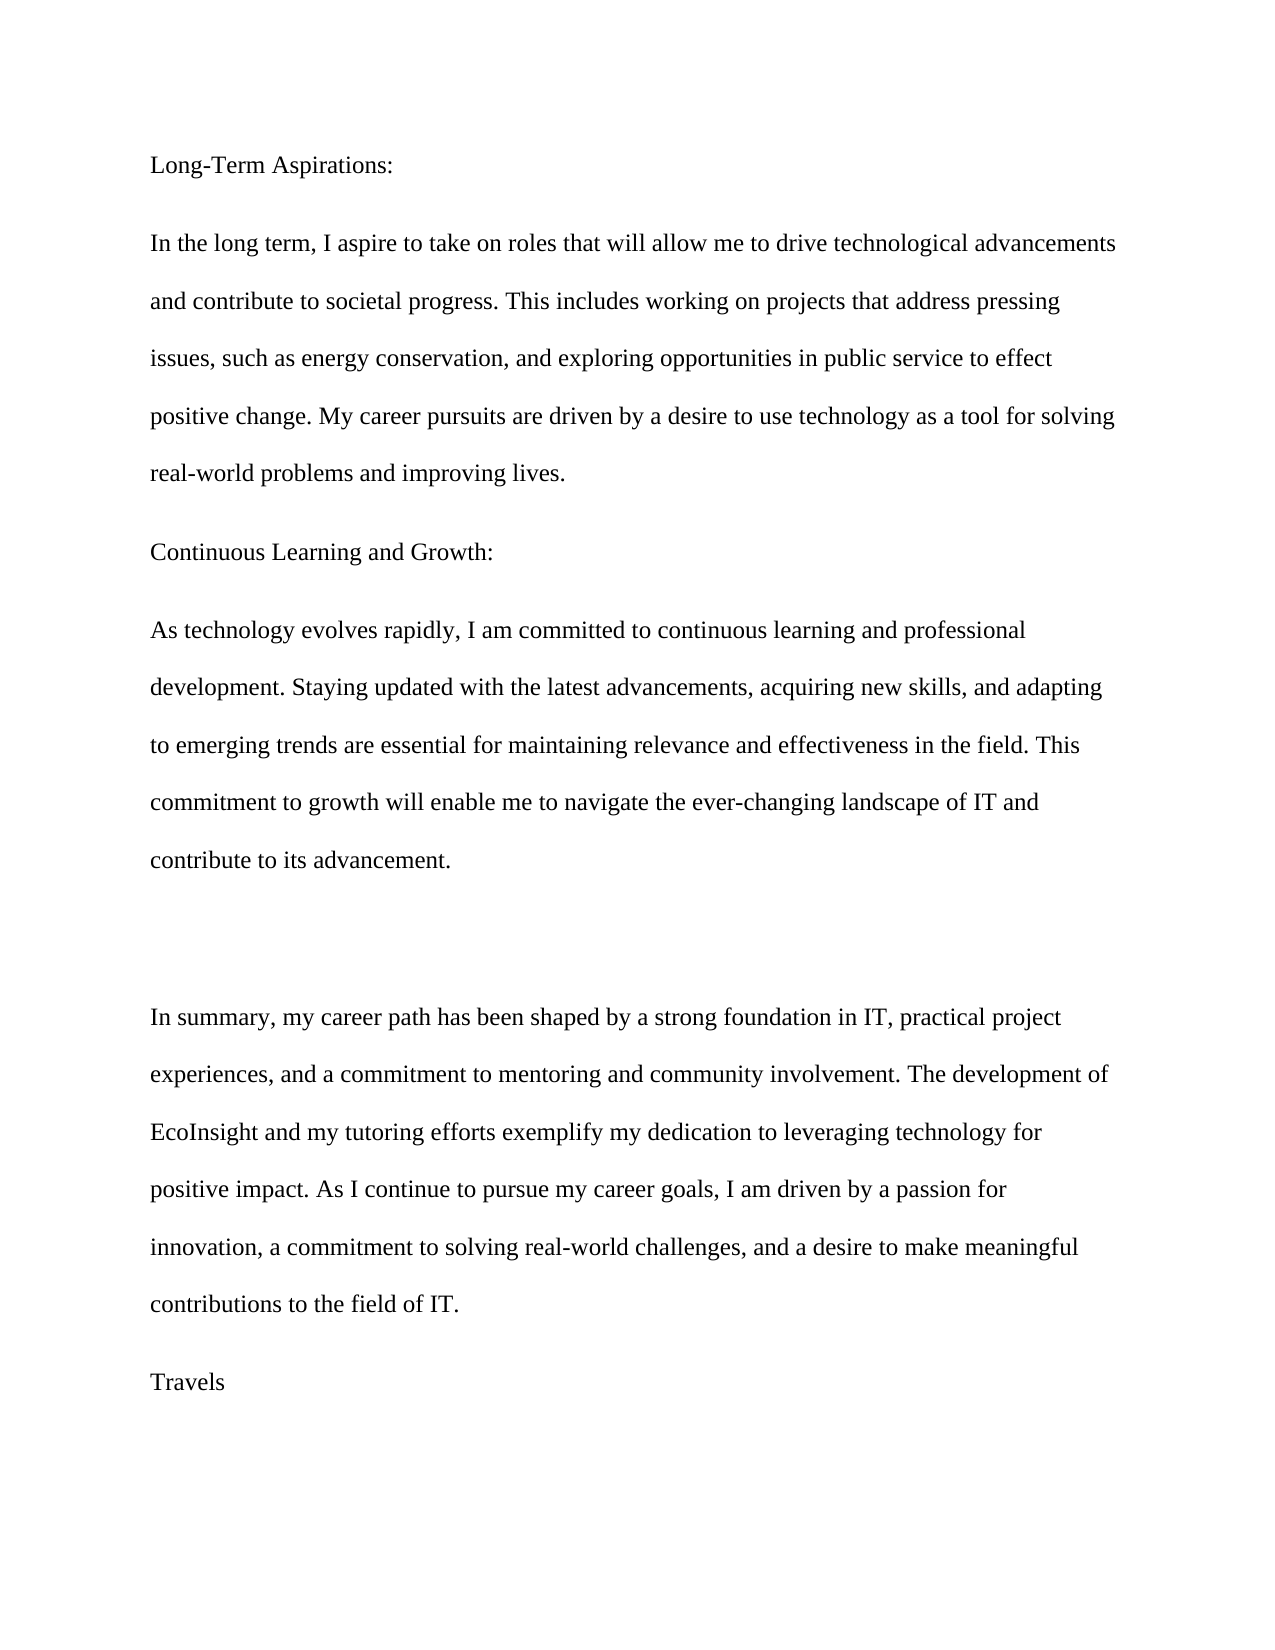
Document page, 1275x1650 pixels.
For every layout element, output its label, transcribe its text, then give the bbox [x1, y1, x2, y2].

text Travels [150, 1367, 1125, 1396]
text Long-Term Aspirations: [150, 150, 1125, 179]
text As technology evolves rapidly, I am committed to continuous learning and professional development. Staying updated with the latest advancements, acquiring new skills, and adapting to emerging trends are essential for maintaining relevance and effectiveness in the field. This commitment to growth will enable me to navigate the ever-changing landscape of IT and contribute to its advancement. [150, 615, 1125, 874]
text Continuous Learning and Growth: [150, 537, 1125, 565]
text In summary, my career path has been shaped by a strong foundation in IT, practical project experiences, and a commitment to mentoring and community involvement. The development of EcoInsight and my tutoring efforts exemplify my dedication to leveraging technology for positive impact. As I continue to pursue my career goals, I am driven by a passion for innovation, a commitment to solving real-world challenges, and a desire to make meaningful contributions to the field of IT. [150, 1002, 1125, 1318]
text In the long term, I aspire to take on roles that will allow me to drive technological advancements and contribute to societal progress. This includes working on projects that address pressing issues, such as energy conservation, and exploring opportunities in public service to effect positive change. My career pursuits are driven by a desire to use technology as a tool for solving real-world problems and improving lives. [150, 228, 1125, 487]
